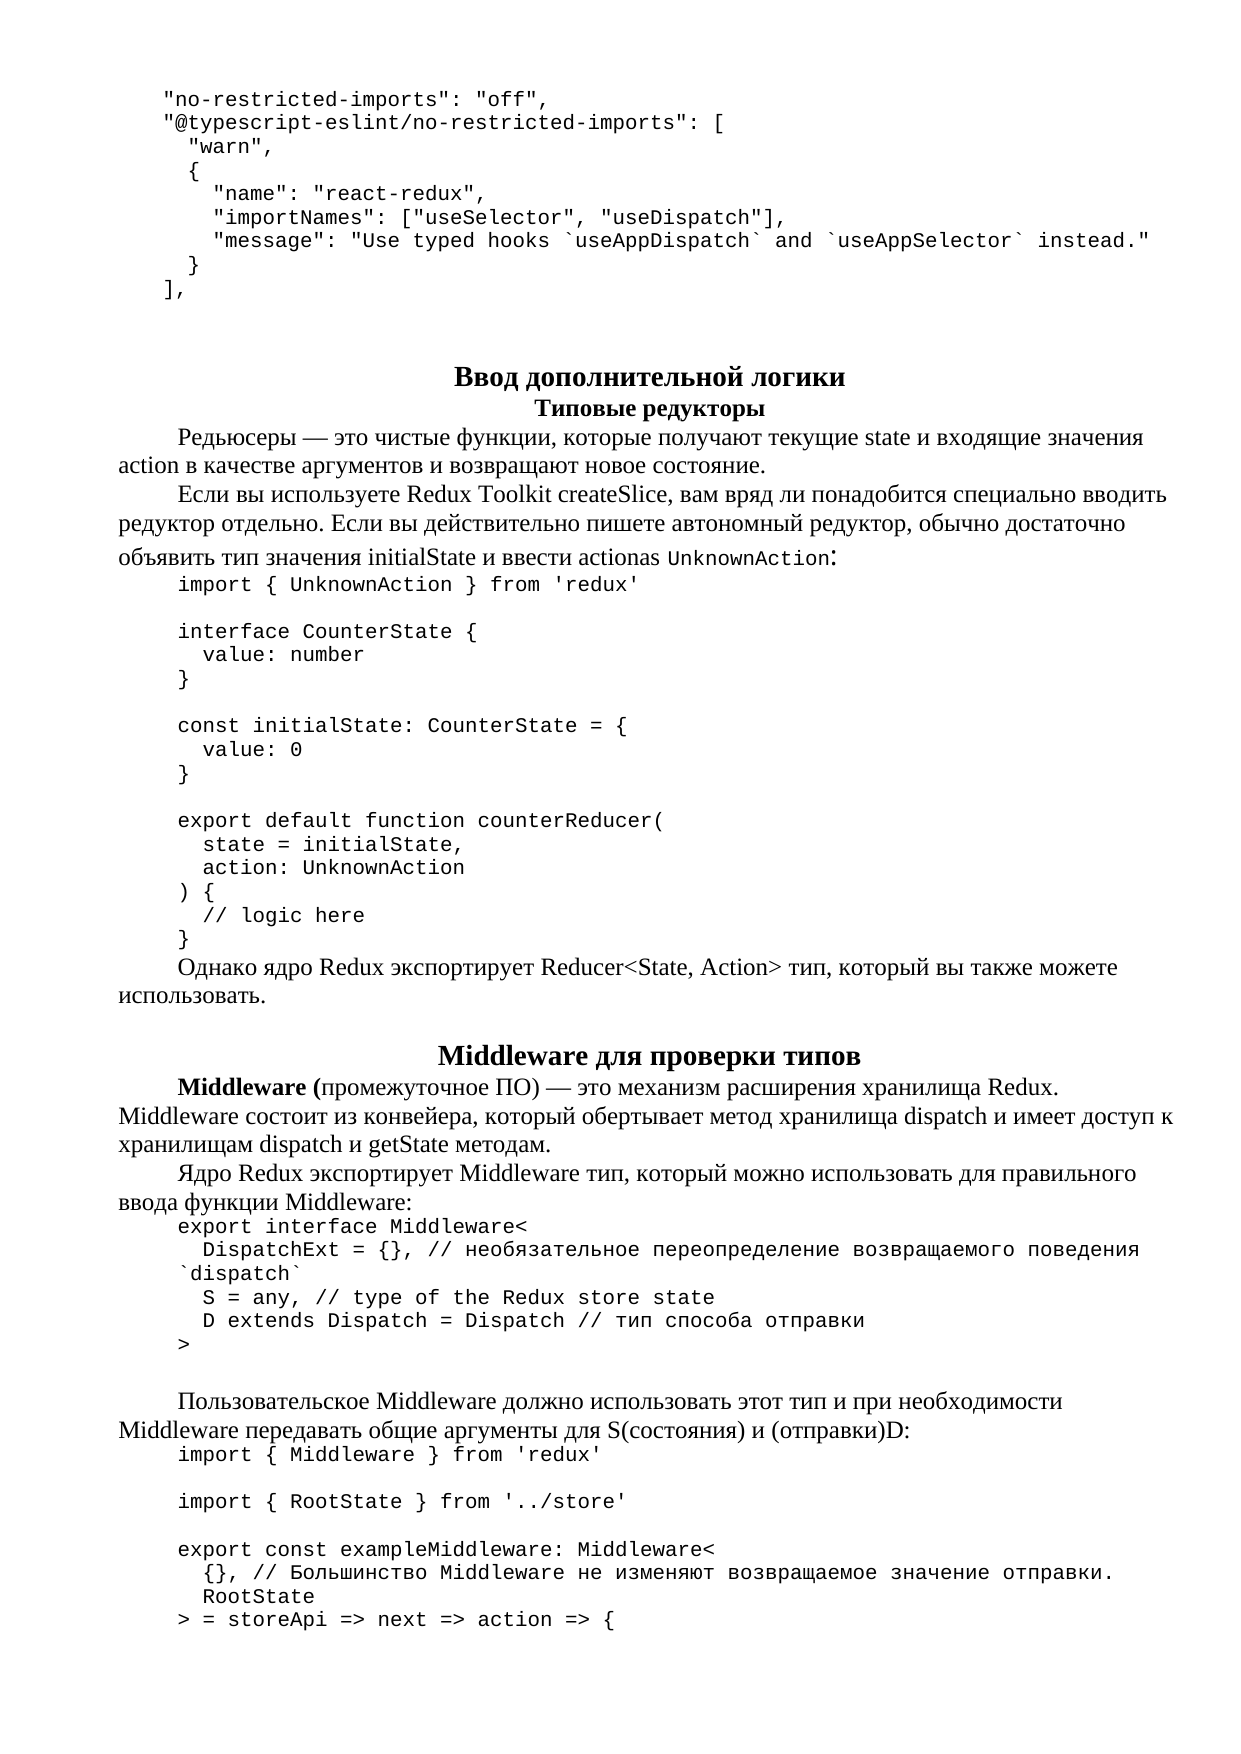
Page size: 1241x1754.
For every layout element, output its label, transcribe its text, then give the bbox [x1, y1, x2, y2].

text Если вы используете Redux Toolkit createSlice, вам вряд ли понадобится специально вводить редуктор отдельно. Если вы действительно пишете автономный редуктор, обычно достаточно объявить тип значения initialState и ввести actionas UnknownAction: [118, 479, 1181, 573]
text Ядро Redux экспортирует Middleware тип, который можно использовать для правильного ввода функции Middleware: [118, 1158, 1181, 1216]
text Редьюсеры — это чистые функции, которые получают текущие state и входящие значения action в качестве аргументов и возвращают новое состояние. [118, 422, 1181, 479]
text Пользовательское Middleware должно использовать этот тип и при необходимости Middleware передавать общие аргументы для S(состояния) и (отправки)D: [118, 1386, 1181, 1444]
text Middleware для проверки типов [118, 1038, 1181, 1072]
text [177, 1444, 1181, 1633]
text Типовые редукторы [118, 393, 1181, 422]
text Middleware (промежуточное ПО) — это механизм расширения хранилища Redux. Middleware состоит из конвейера, который обертывает метод хранилища dispatch и имеет доступ к хранилищам dispatch и getState методам. [118, 1072, 1181, 1158]
text Однако ядро Redux экспортирует Reducer<State, Action> тип, который вы также можете использовать. [118, 952, 1181, 1009]
text export interface Middleware< DispatchExt = {}, // необязательное переопределение возвращаемого поведения `dispatch` S = any, // type of the Redux store state D extends Dispatch = Dispatch // тип способа отправки > [177, 1216, 1181, 1358]
text Ввод дополнительной логики [118, 359, 1181, 393]
text import { UnknownAction } from 'redux' interface CounterState { value: number } const initialState: CounterState = { value: 0 } export default function counterReducer( state = initialState, action: UnknownAction ) { // logic here } [177, 573, 1181, 952]
text "no-restricted-imports": "off", "@typescript-eslint/no-restricted-imports": [ "warn", { "name": "react-redux", "importNames": ["useSelector", "useDispatch"], "message": "Use typed hooks `useAppDispatch` and `useAppSelector` instead." } ], [162, 89, 1181, 330]
